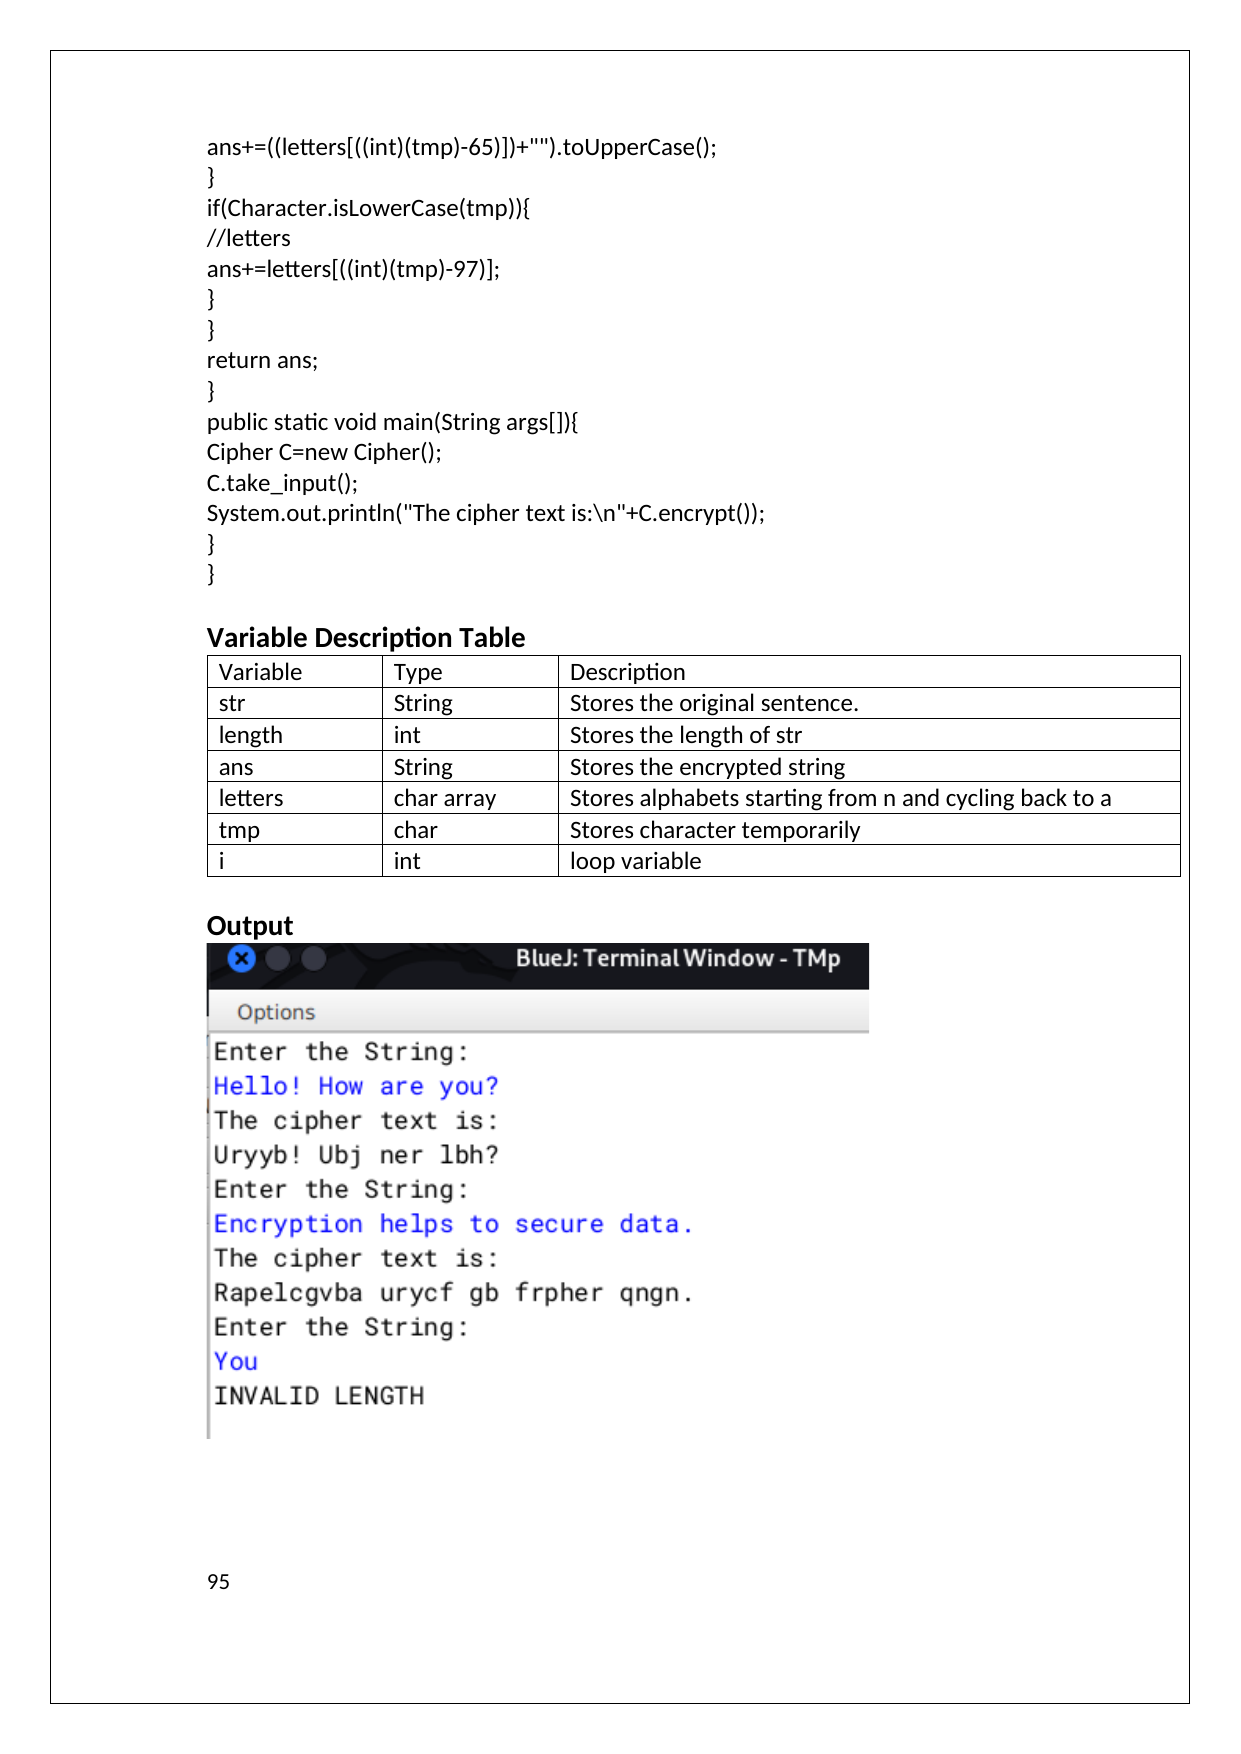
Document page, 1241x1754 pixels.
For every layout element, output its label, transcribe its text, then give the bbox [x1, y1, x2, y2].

text } [207, 284, 1181, 314]
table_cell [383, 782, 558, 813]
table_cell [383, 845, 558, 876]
text } [207, 314, 1181, 345]
text } [207, 558, 1181, 589]
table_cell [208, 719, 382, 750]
text if(Character.isLowerCase(tmp)){ [207, 192, 1181, 223]
text Cipher C=new Cipher(); [207, 436, 1181, 467]
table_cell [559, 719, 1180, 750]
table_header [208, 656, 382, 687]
text Variable Description Table [207, 619, 1181, 655]
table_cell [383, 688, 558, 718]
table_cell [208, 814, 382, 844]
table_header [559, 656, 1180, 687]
text public static void main(String args[]){ [207, 406, 1181, 436]
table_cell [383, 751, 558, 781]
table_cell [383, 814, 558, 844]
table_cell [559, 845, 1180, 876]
text } [207, 528, 1181, 558]
text } [207, 375, 1181, 406]
text ans+=((letters[((int)(tmp)-65)])+"").toUpperCase(); [207, 131, 1181, 162]
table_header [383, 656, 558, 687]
text System.out.println("The cipher text is:\n"+C.encrypt()); [207, 497, 1181, 528]
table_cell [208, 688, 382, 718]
text return ans; [207, 345, 1181, 375]
text //letters [207, 223, 1181, 253]
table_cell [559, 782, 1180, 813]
text ans+=letters[((int)(tmp)-97)]; [207, 253, 1181, 284]
picture [206, 943, 870, 1439]
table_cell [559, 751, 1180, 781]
text Output [207, 907, 1181, 943]
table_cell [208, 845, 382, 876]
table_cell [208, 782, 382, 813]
text C.take_input(); [207, 467, 1181, 497]
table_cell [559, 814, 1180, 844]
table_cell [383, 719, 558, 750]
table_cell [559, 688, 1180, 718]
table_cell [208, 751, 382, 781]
text } [207, 162, 1181, 192]
